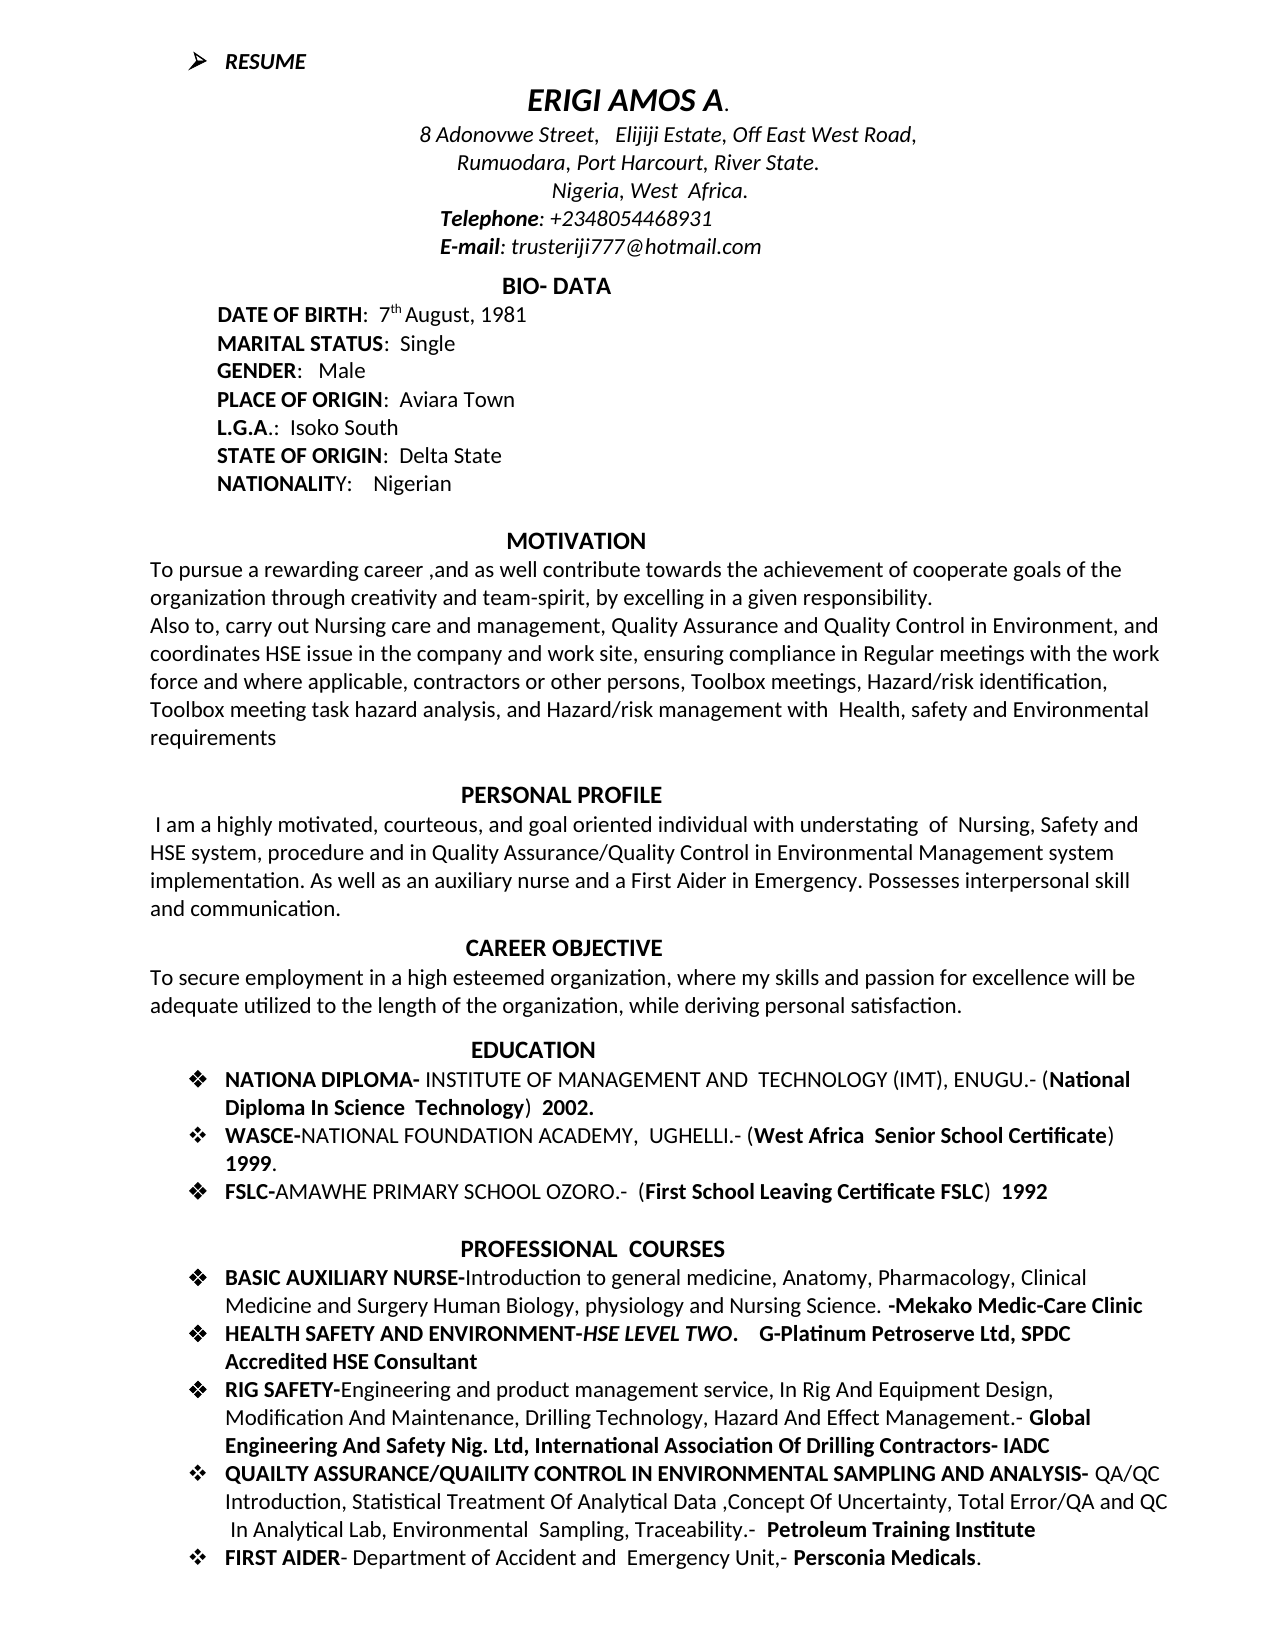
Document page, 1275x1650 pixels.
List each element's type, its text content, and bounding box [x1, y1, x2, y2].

text To pursue a rewarding career ,and as well contribute towards the achievement of cooperate goals of the organization through creativity and team-spirit, by excelling in a given responsibility. [150, 555, 1172, 611]
list HEALTH SAFETY AND ENVIRONMENT-HSE LEVEL TWO. G-Platinum Petroserve Ltd, SPDC Accredited HSE Consultant [187, 1319, 1172, 1375]
text BIO- DATA [150, 270, 1172, 301]
text ERIGI AMOS A. [150, 79, 1172, 120]
list NATIONA DIPLOMA- INSTITUTE OF MANAGEMENT AND TECHNOLOGY (IMT), ENUGU.- (National Diploma In Science Technology) 2002. [187, 1065, 1172, 1121]
list BASIC AUXILIARY NURSE-Introduction to general medicine, Anatomy, Pharmacology, Clinical Medicine and Surgery Human Biology, physiology and Nursing Science. -Mekako Medic-Care Clinic [187, 1263, 1172, 1319]
text PLACE OF ORIGIN: Aviara Town [150, 385, 1172, 413]
text GENDER: Male [150, 357, 1172, 385]
list QUAILTY ASSURANCE/QUAILITY CONTROL IN ENVIRONMENTAL SAMPLING AND ANALYSIS- QA/QC Introduction, Statistical Treatment Of Analytical Data ,Concept Of Uncertainty, Total Error/QA and QC [187, 1459, 1172, 1516]
text PROFESSIONAL COURSES [150, 1233, 1172, 1263]
text Telephone: +2348054468931 [150, 204, 1172, 232]
text MARITAL STATUS: Single [150, 329, 1172, 357]
text DATE OF BIRTH: 7th August, 1981 [150, 301, 1172, 329]
text CAREER OBJECTIVE [150, 932, 1172, 963]
list FSLC-AMAWHE PRIMARY SCHOOL OZORO.- (First School Leaving Certificate FSLC) 1992 [187, 1177, 1172, 1205]
list In Analytical Lab, Environmental Sampling, Traceability.- Petroleum Training Institute [225, 1516, 1172, 1543]
text STATE OF ORIGIN: Delta State [150, 441, 1172, 469]
text To secure employment in a high esteemed organization, where my skills and passion for excellence will be adequate utilized to the length of the organization, while deriving personal satisfaction. [150, 963, 1172, 1019]
text Nigeria, West Africa. [150, 176, 1172, 204]
list WASCE-NATIONAL FOUNDATION ACADEMY, UGHELLI.- (West Africa Senior School Certificate) 1999. [187, 1121, 1172, 1177]
text NATIONALITY: Nigerian [150, 469, 1172, 497]
text I am a highly motivated, courteous, and goal oriented individual with understating of Nursing, Safety and HSE system, procedure and in Quality Assurance/Quality Control in Environmental Management system implementation. As well as an auxiliary nurse and a First Aider in Emergency. Possesses interpersonal skill and communication. [150, 810, 1172, 922]
text MOTIVATION [150, 525, 1172, 555]
list RESUME [187, 47, 1172, 75]
text E-mail: trusteriji777@hotmail.com [150, 232, 1172, 260]
text EDUCATION [150, 1034, 1172, 1065]
text Also to, carry out Nursing care and management, Quality Assurance and Quality Control in Environment, and coordinates HSE issue in the company and work site, ensuring compliance in Regular meetings with the work force and where applicable, contractors or other persons, Toolbox meetings, Hazard/risk identification, Toolbox meeting task hazard analysis, and Hazard/risk management with Health, safety and Environmental requirements [150, 611, 1172, 751]
text 8 Adonovwe Street, Elijiji Estate, Off East West Road, Rumuodara, Port Harcourt, River State. [150, 120, 1172, 176]
text PERSONAL PROFILE [150, 779, 1172, 810]
list FIRST AIDER- Department of Accident and Emergency Unit,- Persconia Medicals. [187, 1543, 1172, 1572]
list RIG SAFETY-Engineering and product management service, In Rig And Equipment Design, Modification And Maintenance, Drilling Technology, Hazard And Effect Management.- Global Engineering And Safety Nig. Ltd, International Association Of Drilling Contractors- IADC [187, 1375, 1172, 1459]
text L.G.A.: Isoko South [150, 413, 1172, 441]
